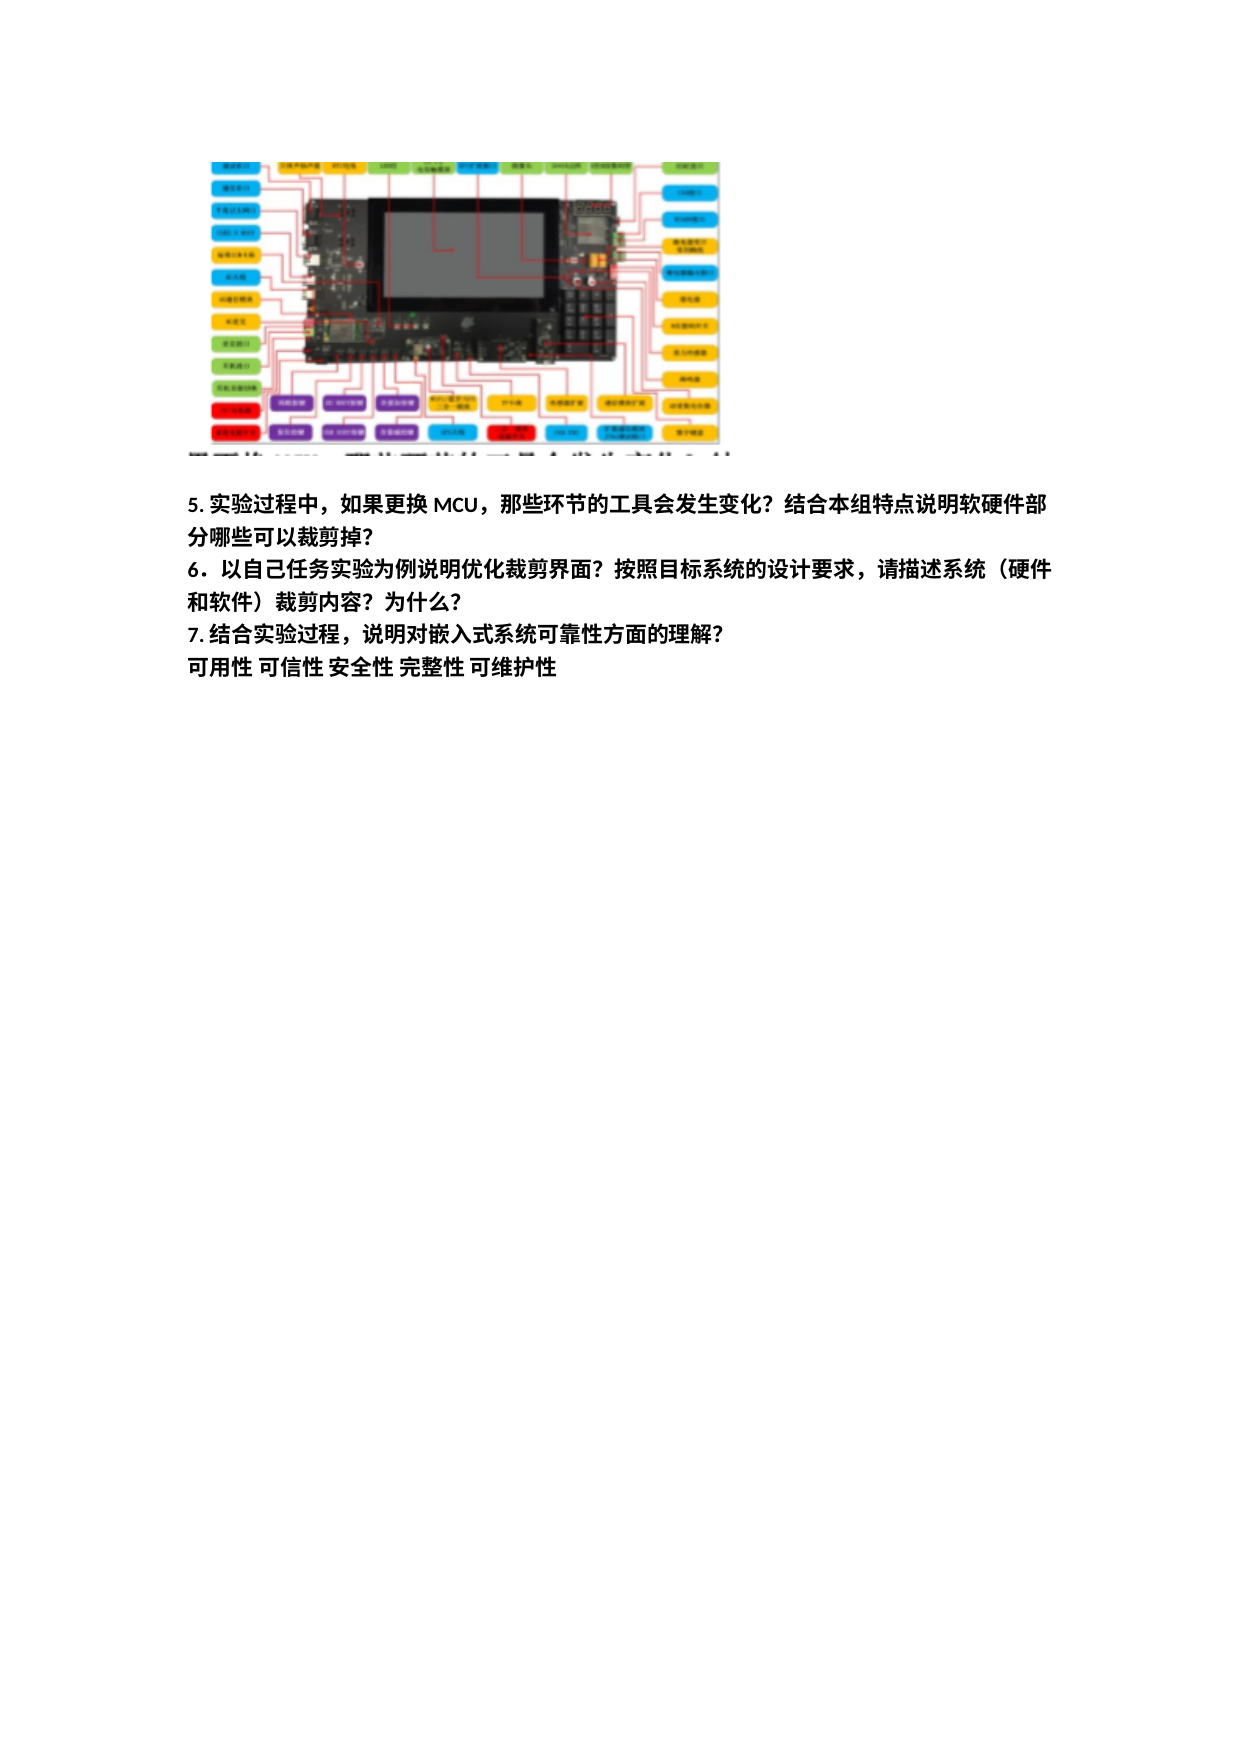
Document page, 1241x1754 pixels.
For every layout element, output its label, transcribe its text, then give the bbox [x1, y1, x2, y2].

text 5. 实验过程中，如果更换 MCU，那些环节的工具会发生变化？结合本组特点说明软硬件部分哪些可以裁剪掉？ [187, 487, 1053, 552]
text 6．以自己任务实验为例说明优化裁剪界面？按照目标系统的设计要求，请描述系统（硬件和软件）裁剪内容？为什么？ [187, 552, 1053, 617]
text 可用性 可信性 安全性 完整性 可维护性 [187, 649, 1053, 682]
text 7. 结合实验过程，说明对嵌入式系统可靠性方面的理解？ [187, 617, 1053, 649]
picture [187, 162, 730, 456]
